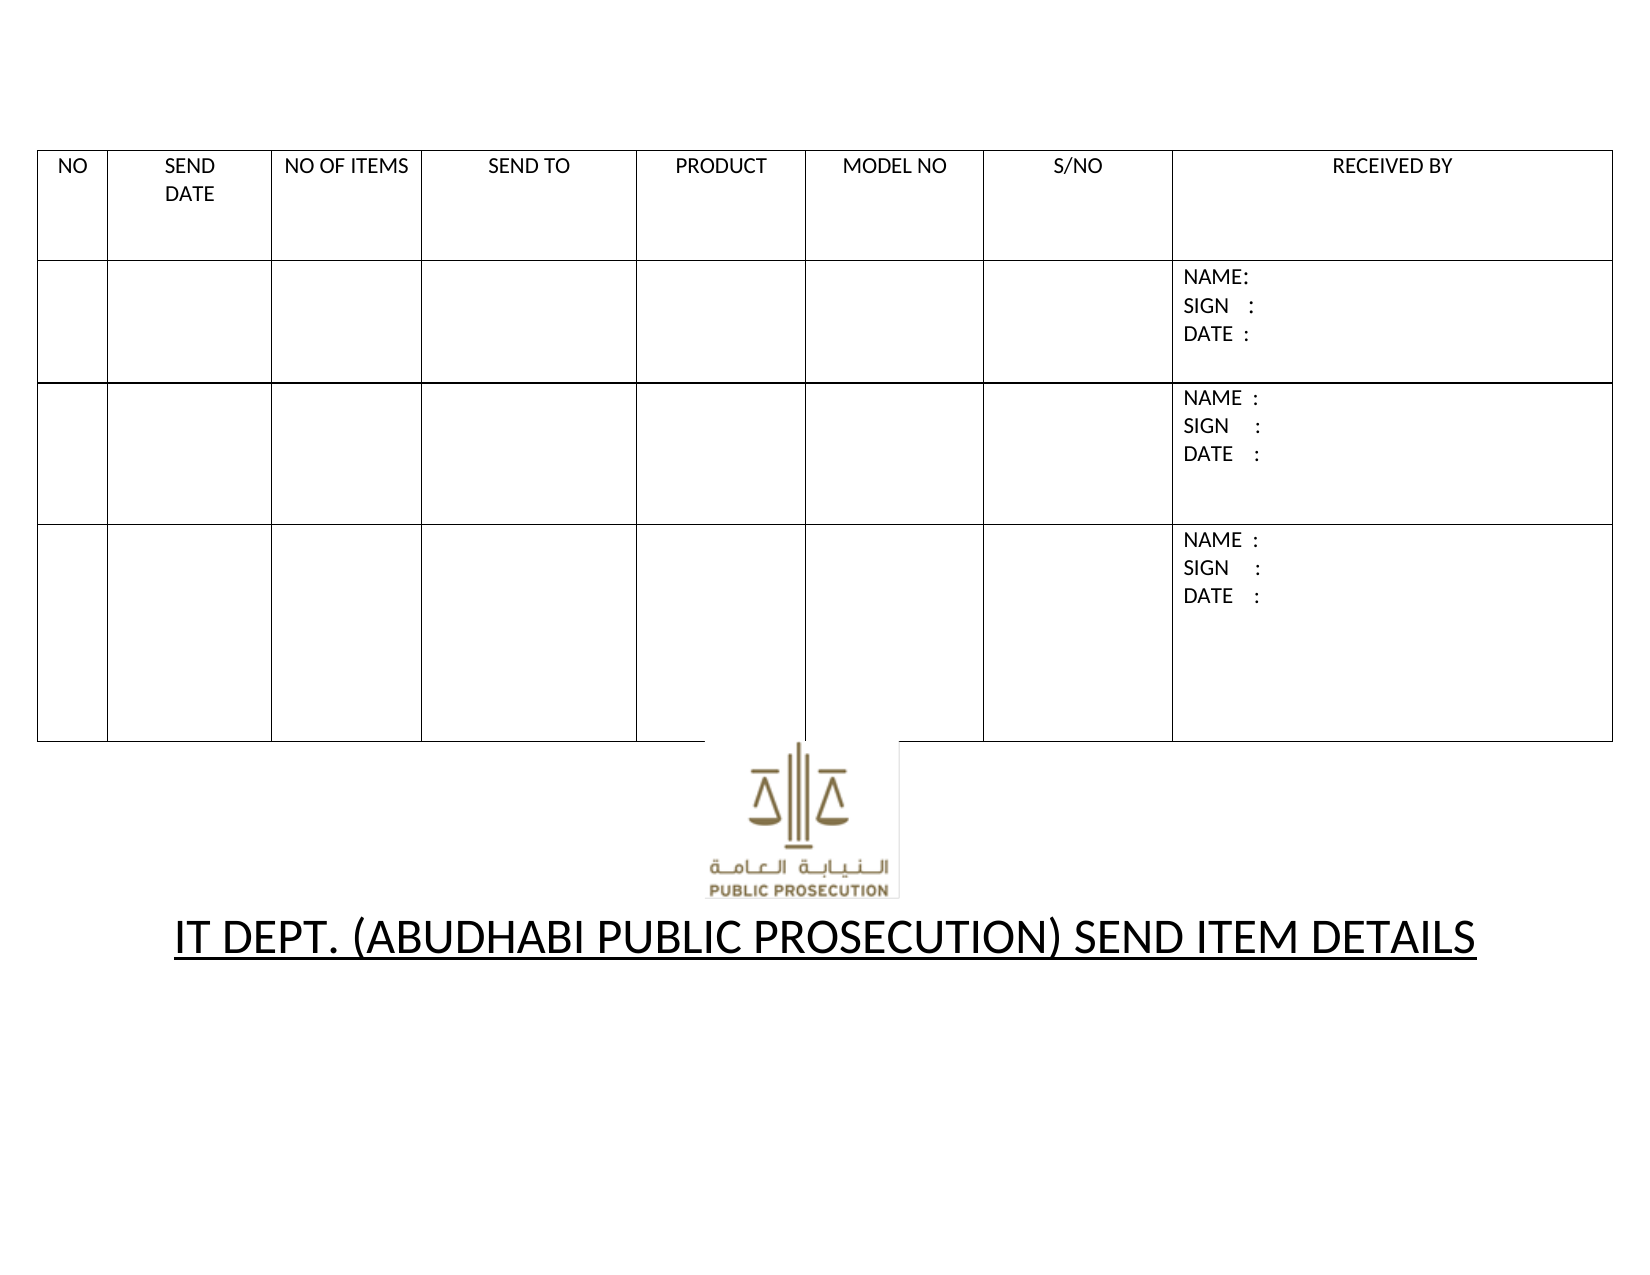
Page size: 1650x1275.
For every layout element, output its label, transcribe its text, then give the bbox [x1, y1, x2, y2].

table_cell [38, 384, 107, 524]
table_cell [272, 525, 421, 741]
table_cell [272, 261, 421, 382]
table_cell [806, 261, 983, 382]
table_header NO OF ITEMS [272, 151, 421, 260]
table_cell [806, 525, 983, 741]
table_cell [984, 384, 1172, 524]
table_cell [108, 384, 271, 524]
table_header PRODUCT [637, 151, 805, 260]
table_header S/NO [984, 151, 1172, 260]
table_header SEND TO [422, 151, 636, 260]
table_header SEND DATE [108, 151, 271, 260]
table_header MODEL NO [806, 151, 983, 260]
table_cell [806, 384, 983, 524]
table_cell [637, 525, 805, 741]
picture [704, 741, 901, 900]
table_header RECEIVED BY [1173, 151, 1612, 260]
table_cell [637, 384, 805, 524]
table_header NO [38, 151, 107, 260]
table_cell [272, 384, 421, 524]
table_cell [984, 525, 1172, 741]
table_cell NAME: SIGN : DATE : [1173, 261, 1612, 382]
table_cell [637, 261, 805, 382]
table_cell [38, 261, 107, 382]
table_cell [422, 525, 636, 741]
text IT DEPT. (ABUDHABI PUBLIC PROSECUTION) SEND ITEM DETAILS [150, 742, 1500, 966]
table_cell [108, 525, 271, 741]
table_cell NAME : SIGN : DATE : [1173, 384, 1612, 524]
table_cell [422, 384, 636, 524]
table_cell NAME : SIGN : DATE : [1173, 525, 1612, 741]
table_cell [422, 261, 636, 382]
table_cell [108, 261, 271, 382]
table_cell [984, 261, 1172, 382]
table_cell [38, 525, 107, 741]
